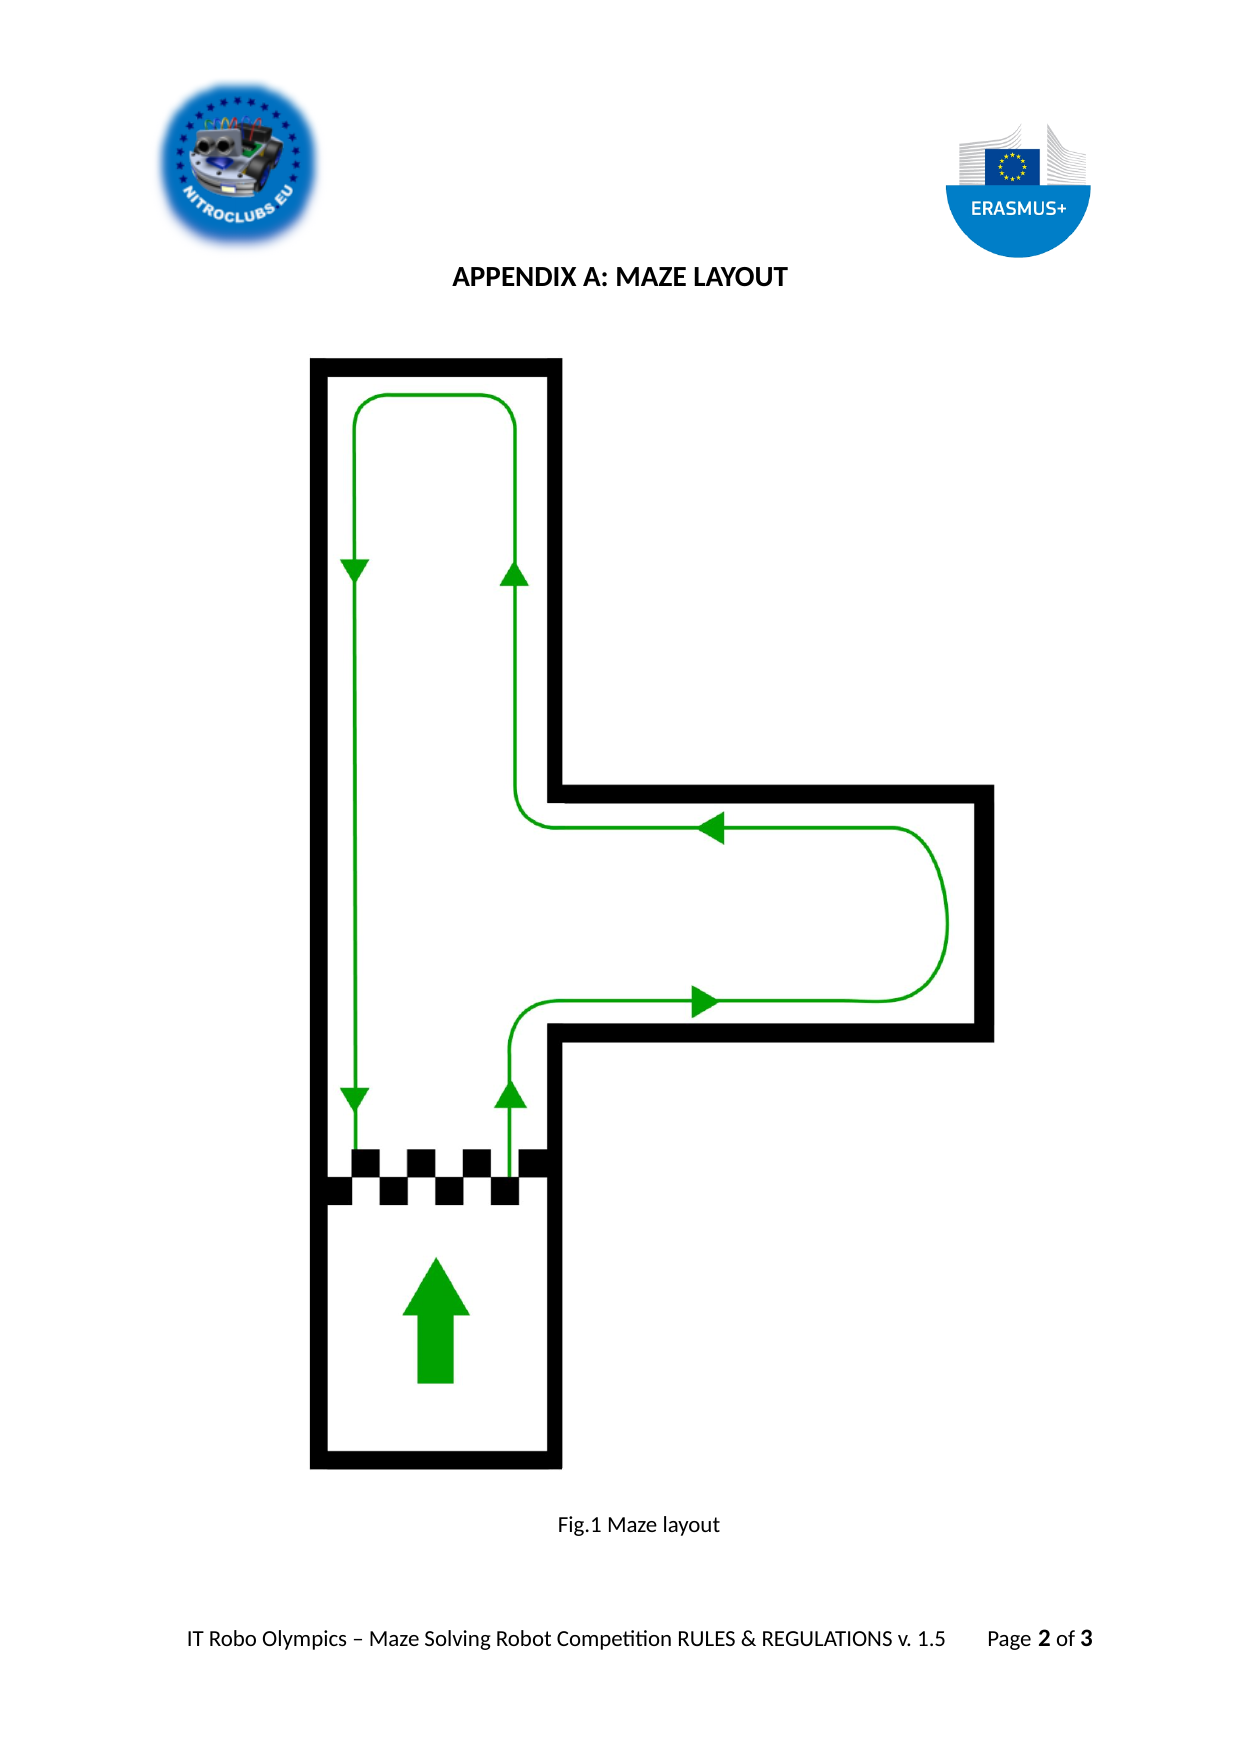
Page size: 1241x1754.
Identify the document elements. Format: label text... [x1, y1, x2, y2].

text APPENDIX A: [148, 258, 1093, 294]
picture [944, 111, 1092, 259]
picture [271, 315, 1014, 1506]
picture [166, 95, 306, 224]
